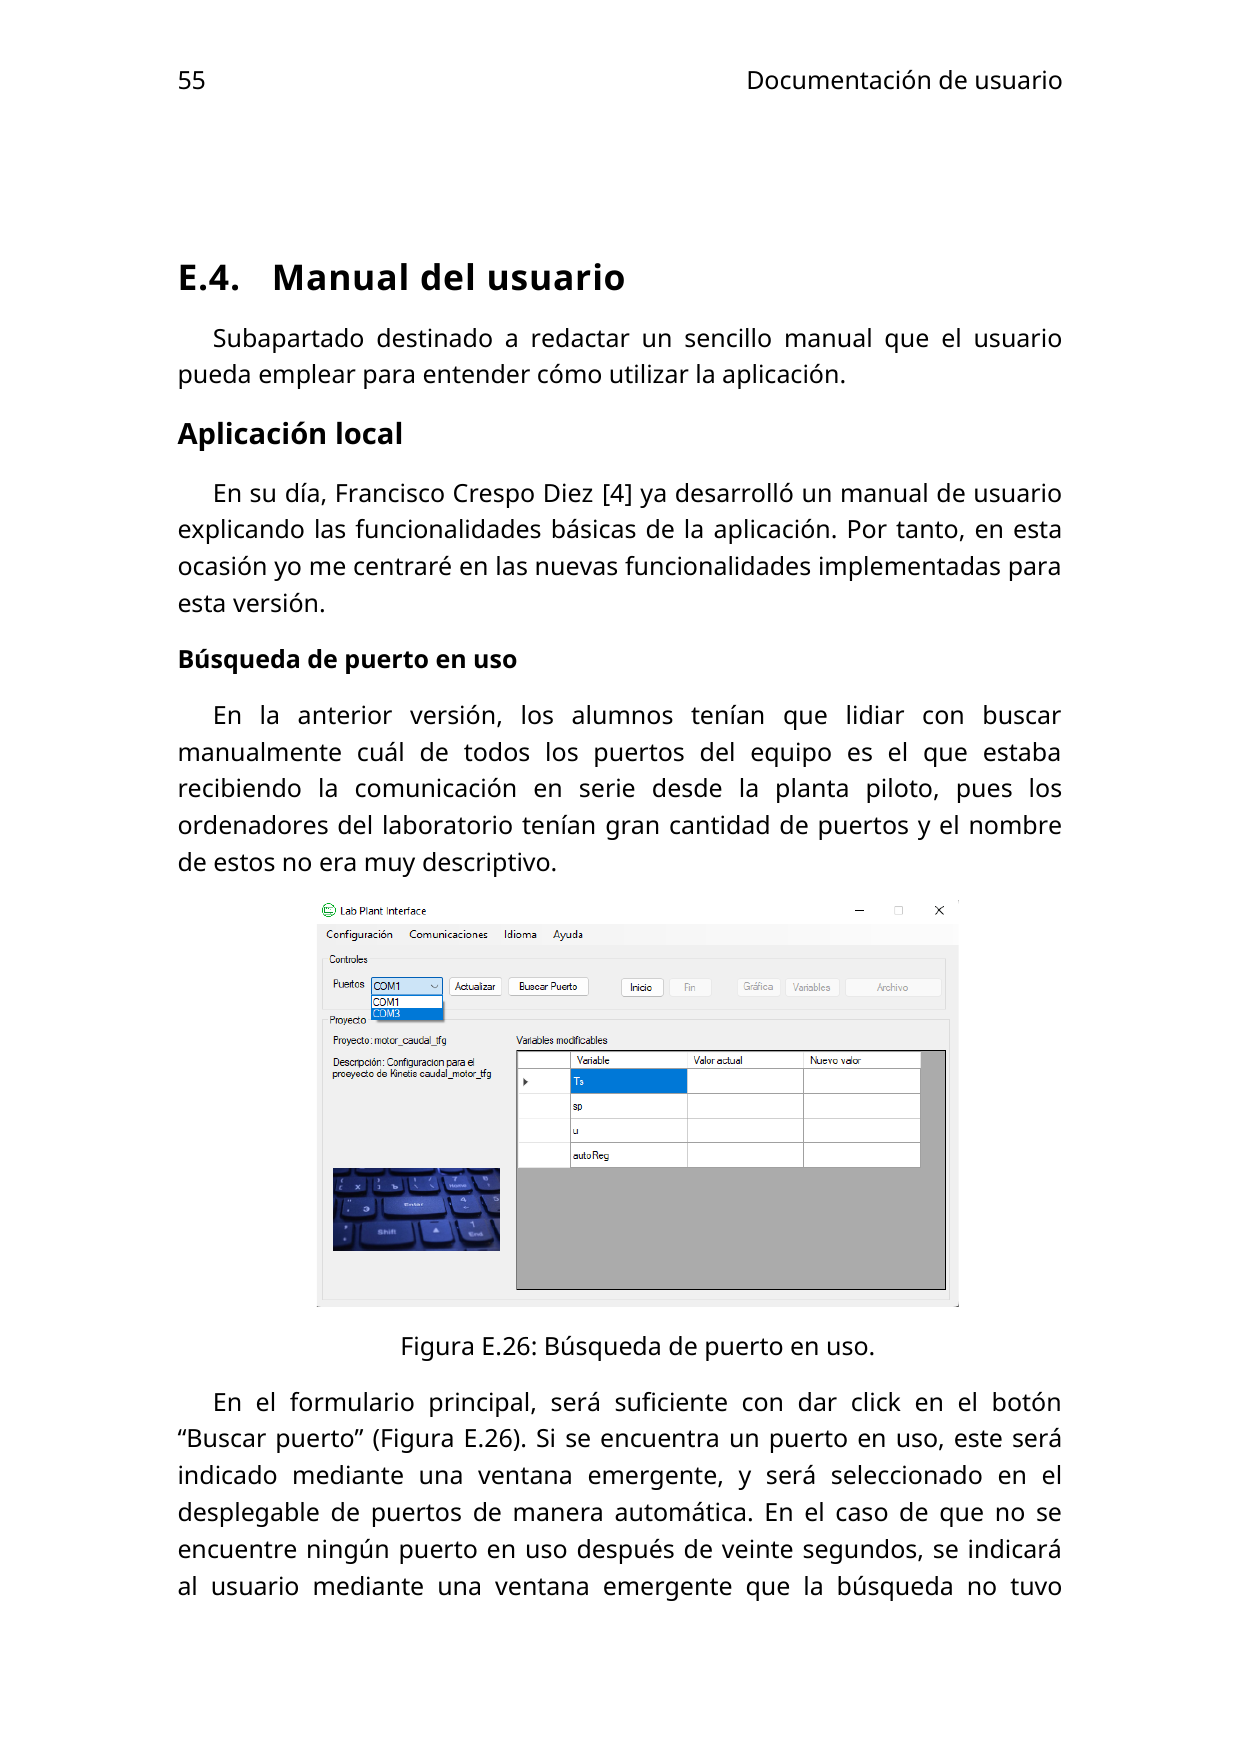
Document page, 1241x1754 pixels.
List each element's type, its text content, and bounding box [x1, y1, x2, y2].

text Aplicación local [177, 413, 1063, 453]
text Subapartado destinado a redactar un sencillo manual que el usuario pueda emplear para entender cómo utilizar la aplicación. [177, 320, 1063, 391]
picture [316, 900, 959, 1307]
list Manual del usuario [177, 253, 1063, 301]
text Figura E.26: Búsqueda de puerto en uso. [177, 1328, 1063, 1362]
text En su día, Francisco Crespo Diez [4] ya desarrolló un manual de usuario explicando las funcionalidades básicas de la aplicación. Por tanto, en esta ocasión yo me centraré en las nuevas funcionalidades implementadas para esta versión. [177, 475, 1063, 619]
text Búsqueda de puerto en uso [177, 642, 1063, 676]
text En la anterior versión, los alumnos tenían que lidiar con buscar manualmente cuál de todos los puertos del equipo es el que estaba recibiendo la comunicación en serie desde la planta piloto, pues los ordenadores del laboratorio tenían gran cantidad de puertos y el nombre de estos no era muy descriptivo. [177, 698, 1063, 879]
